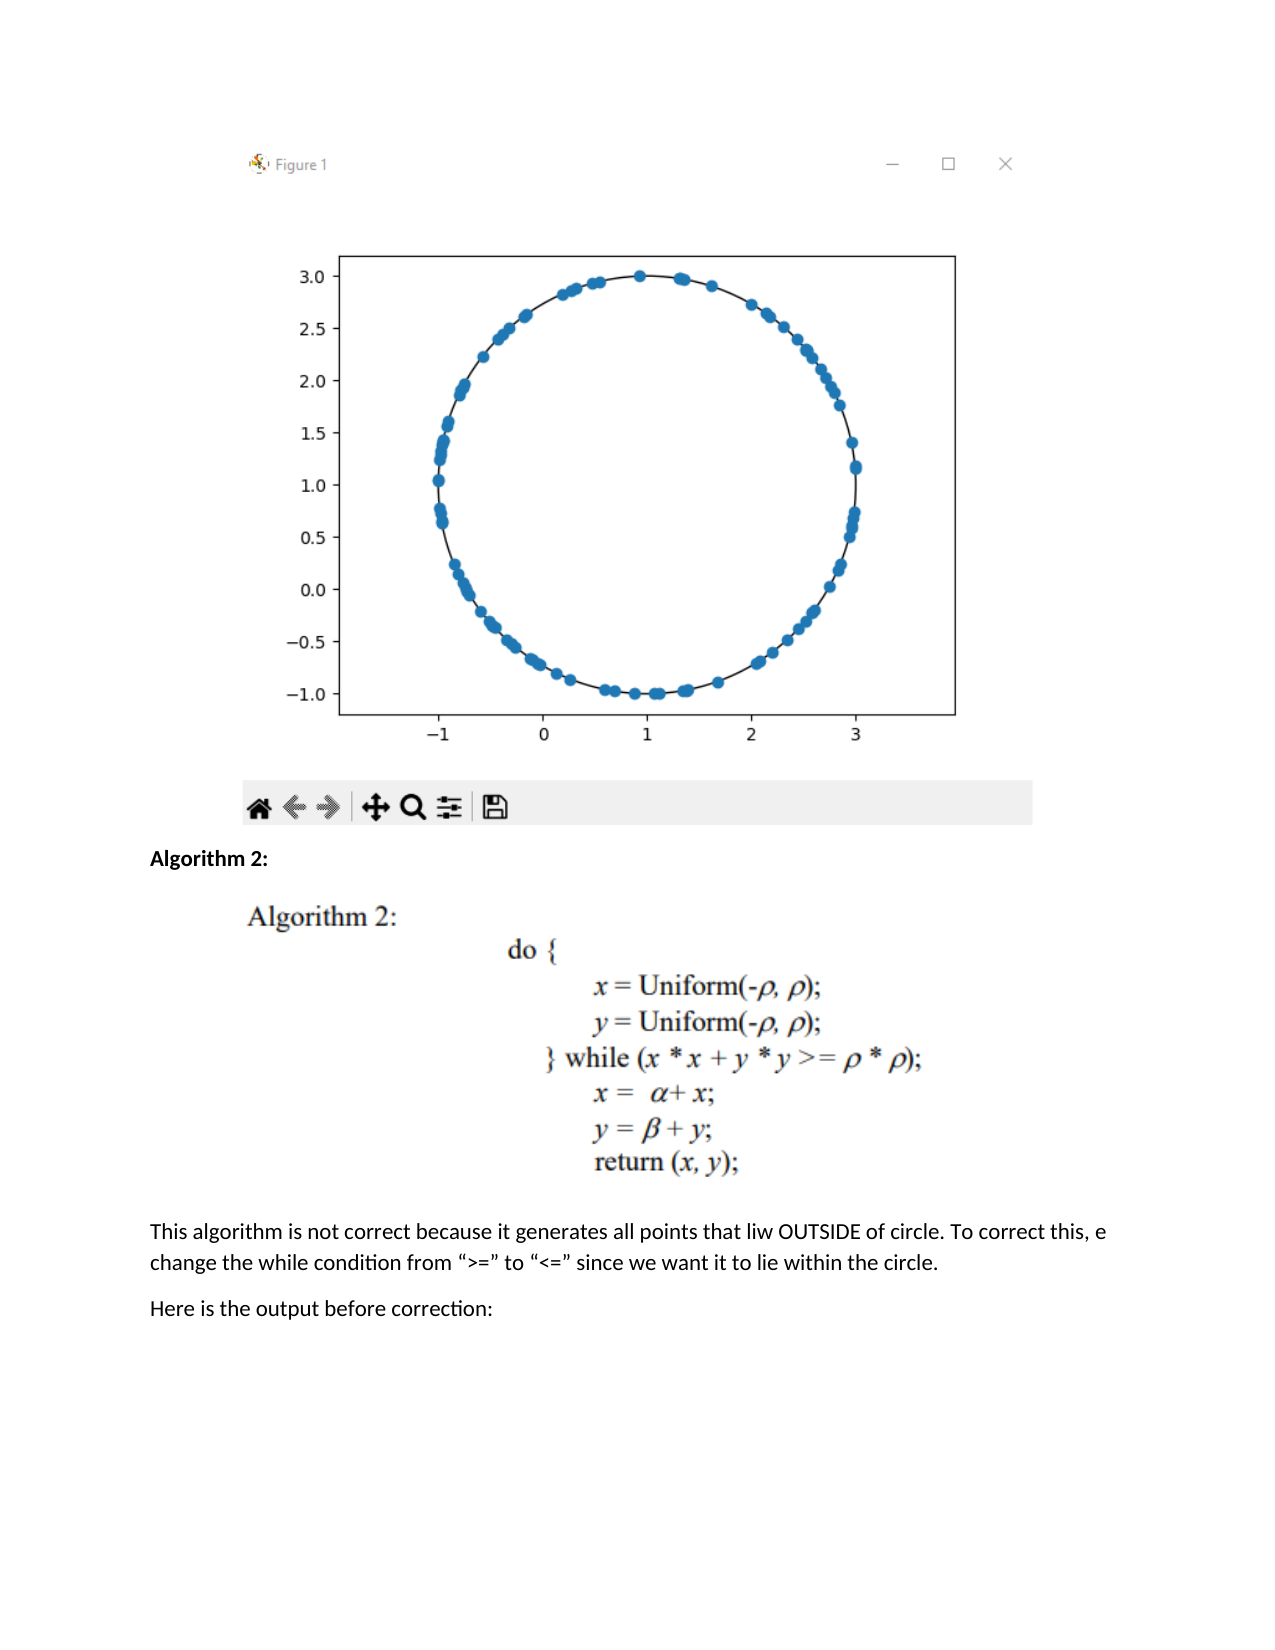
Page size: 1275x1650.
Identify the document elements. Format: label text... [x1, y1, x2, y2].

text Algorithm 2: [150, 844, 1125, 872]
picture [230, 890, 1045, 1199]
text This algorithm is not correct because it generates all points that liw OUTSIDE of circle. To correct this, e change the while condition from “>=” to “<=” since we want it to lie within the circle. [150, 1217, 1125, 1276]
picture [242, 150, 1033, 825]
text Here is the output before correction: [150, 1294, 1125, 1322]
